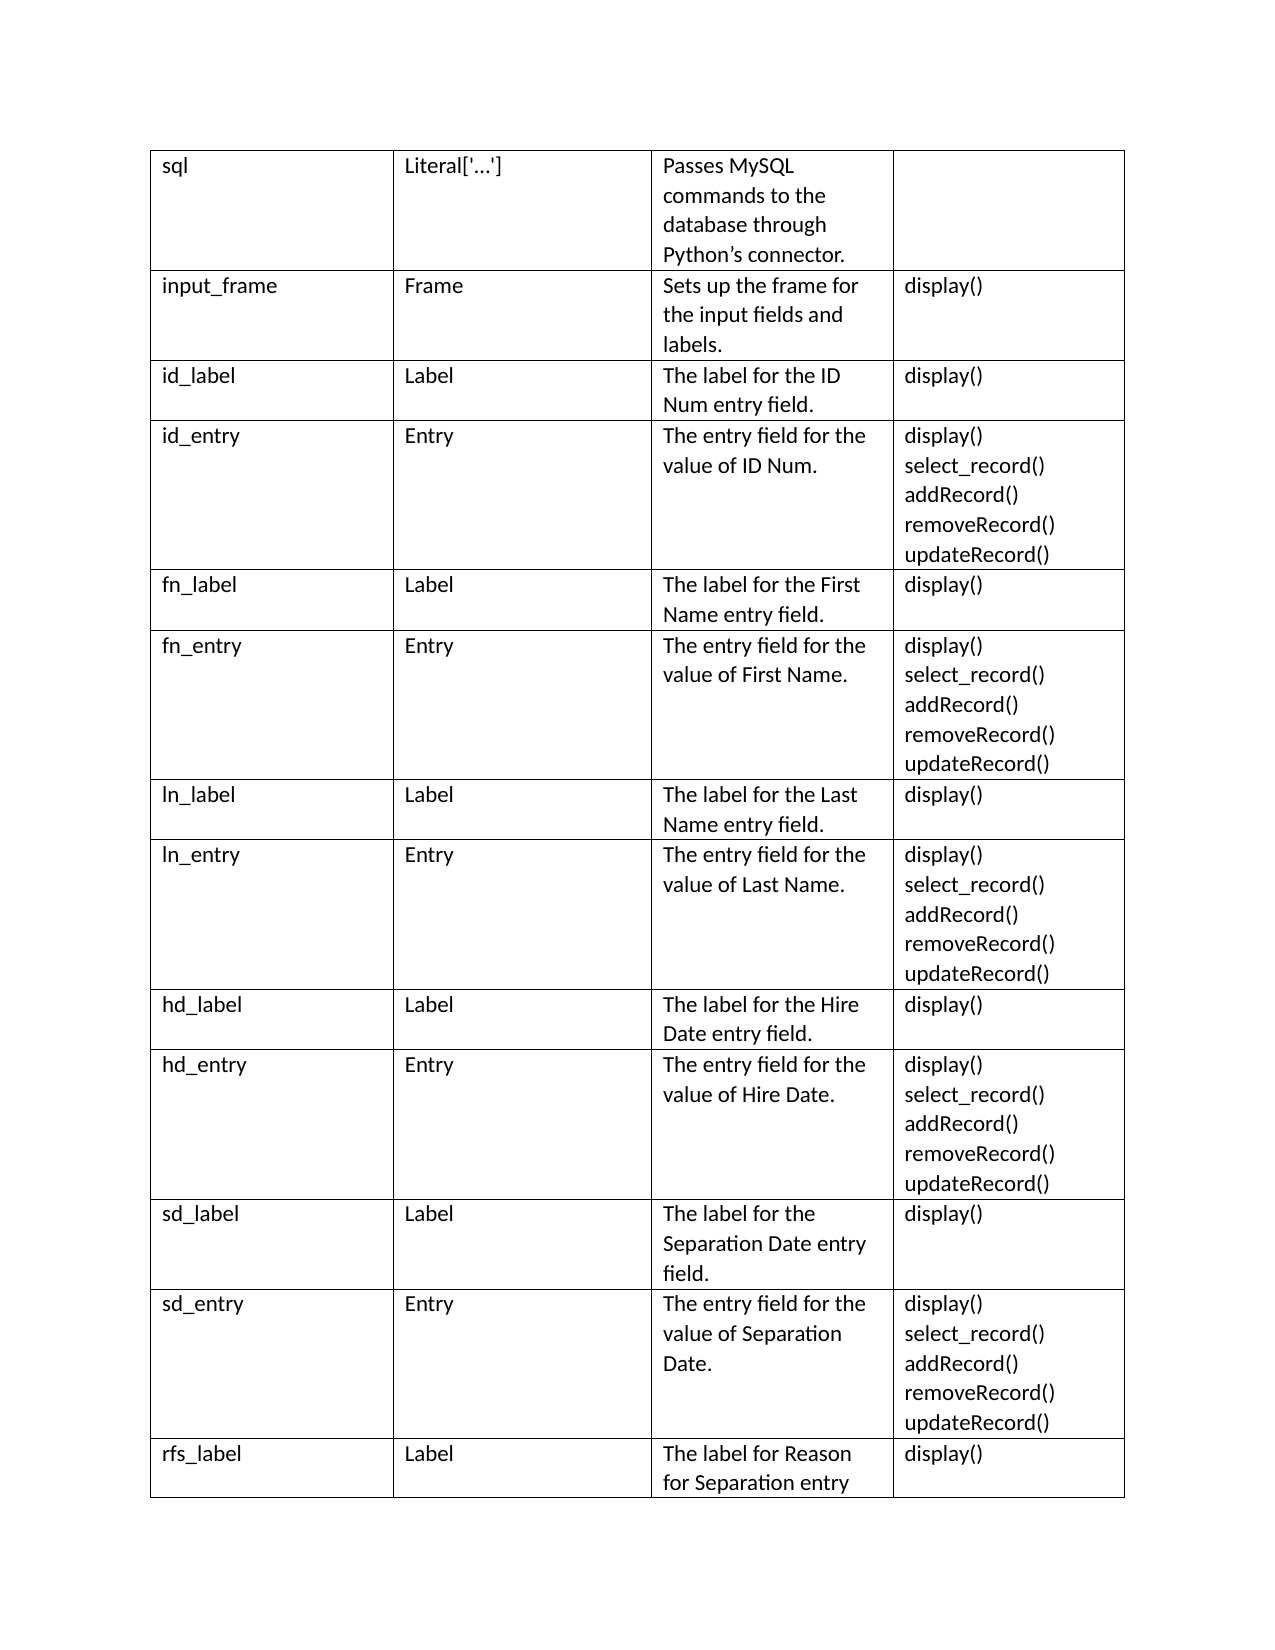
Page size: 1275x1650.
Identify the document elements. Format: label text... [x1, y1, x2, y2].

table_cell ln_label [151, 780, 393, 839]
table_cell display() select_record() addRecord() removeRecord() updateRecord() [894, 1050, 1124, 1198]
table_cell hd_label [151, 990, 393, 1049]
table_cell display() [894, 1200, 1124, 1288]
table_cell hd_entry [151, 1050, 393, 1198]
table_cell display() select_record() addRecord() removeRecord() updateRecord() [894, 631, 1124, 779]
table_cell Label [394, 990, 651, 1049]
table_cell The entry field for the value of ID Num. [652, 421, 893, 569]
table_cell Label [394, 780, 651, 839]
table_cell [894, 1290, 1124, 1438]
table_cell Passes MySQL commands to the database through Python’s connector. [652, 151, 893, 270]
table_cell Entry [394, 840, 651, 989]
table_cell The entry field for the value of Hire Date. [652, 1050, 893, 1198]
table_cell Entry [394, 1290, 651, 1438]
table_cell display() [894, 570, 1124, 630]
table_cell The label for the Last Name entry field. [652, 780, 893, 839]
table_cell fn_label [151, 570, 393, 630]
table_cell The entry field for the value of Last Name. [652, 840, 893, 989]
table_cell display() [894, 990, 1124, 1049]
table_cell sd_entry [151, 1290, 393, 1438]
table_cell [652, 1439, 893, 1497]
table_cell Label [394, 1200, 651, 1288]
table_cell display() [894, 271, 1124, 360]
table_cell display() [894, 1439, 1124, 1497]
table_cell display() select_record() addRecord() removeRecord() updateRecord() [894, 421, 1124, 569]
table_cell [894, 151, 1124, 270]
table_cell Label [394, 570, 651, 630]
table_cell The entry field for the value of First Name. [652, 631, 893, 779]
table_cell input_frame [151, 271, 393, 360]
table_cell Label [394, 1439, 651, 1497]
table_cell The label for the Hire Date entry field. [652, 990, 893, 1049]
table_cell rfs_label [151, 1439, 393, 1497]
table_cell The label for the First Name entry field. [652, 570, 893, 630]
table_cell The label for the ID Num entry field. [652, 361, 893, 420]
table_cell Literal['…'] [394, 151, 651, 270]
table_cell fn_entry [151, 631, 393, 779]
table_cell sd_label [151, 1200, 393, 1288]
table_cell id_entry [151, 421, 393, 569]
table_cell ln_entry [151, 840, 393, 989]
table_cell Entry [394, 421, 651, 569]
table_cell The label for the Separation Date entry field. [652, 1200, 893, 1288]
table_cell id_label [151, 361, 393, 420]
table_cell display() [894, 780, 1124, 839]
table_cell display() [894, 361, 1124, 420]
table_cell Entry [394, 1050, 651, 1198]
table_cell The entry field for the value of Separation Date. [652, 1290, 893, 1438]
table_cell Entry [394, 631, 651, 779]
table_cell Sets up the frame for the input fields and labels. [652, 271, 893, 360]
table_cell Label [394, 361, 651, 420]
table_cell Frame [394, 271, 651, 360]
table_cell sql [151, 151, 393, 270]
table_cell display() select_record() addRecord() removeRecord() updateRecord() [894, 840, 1124, 989]
